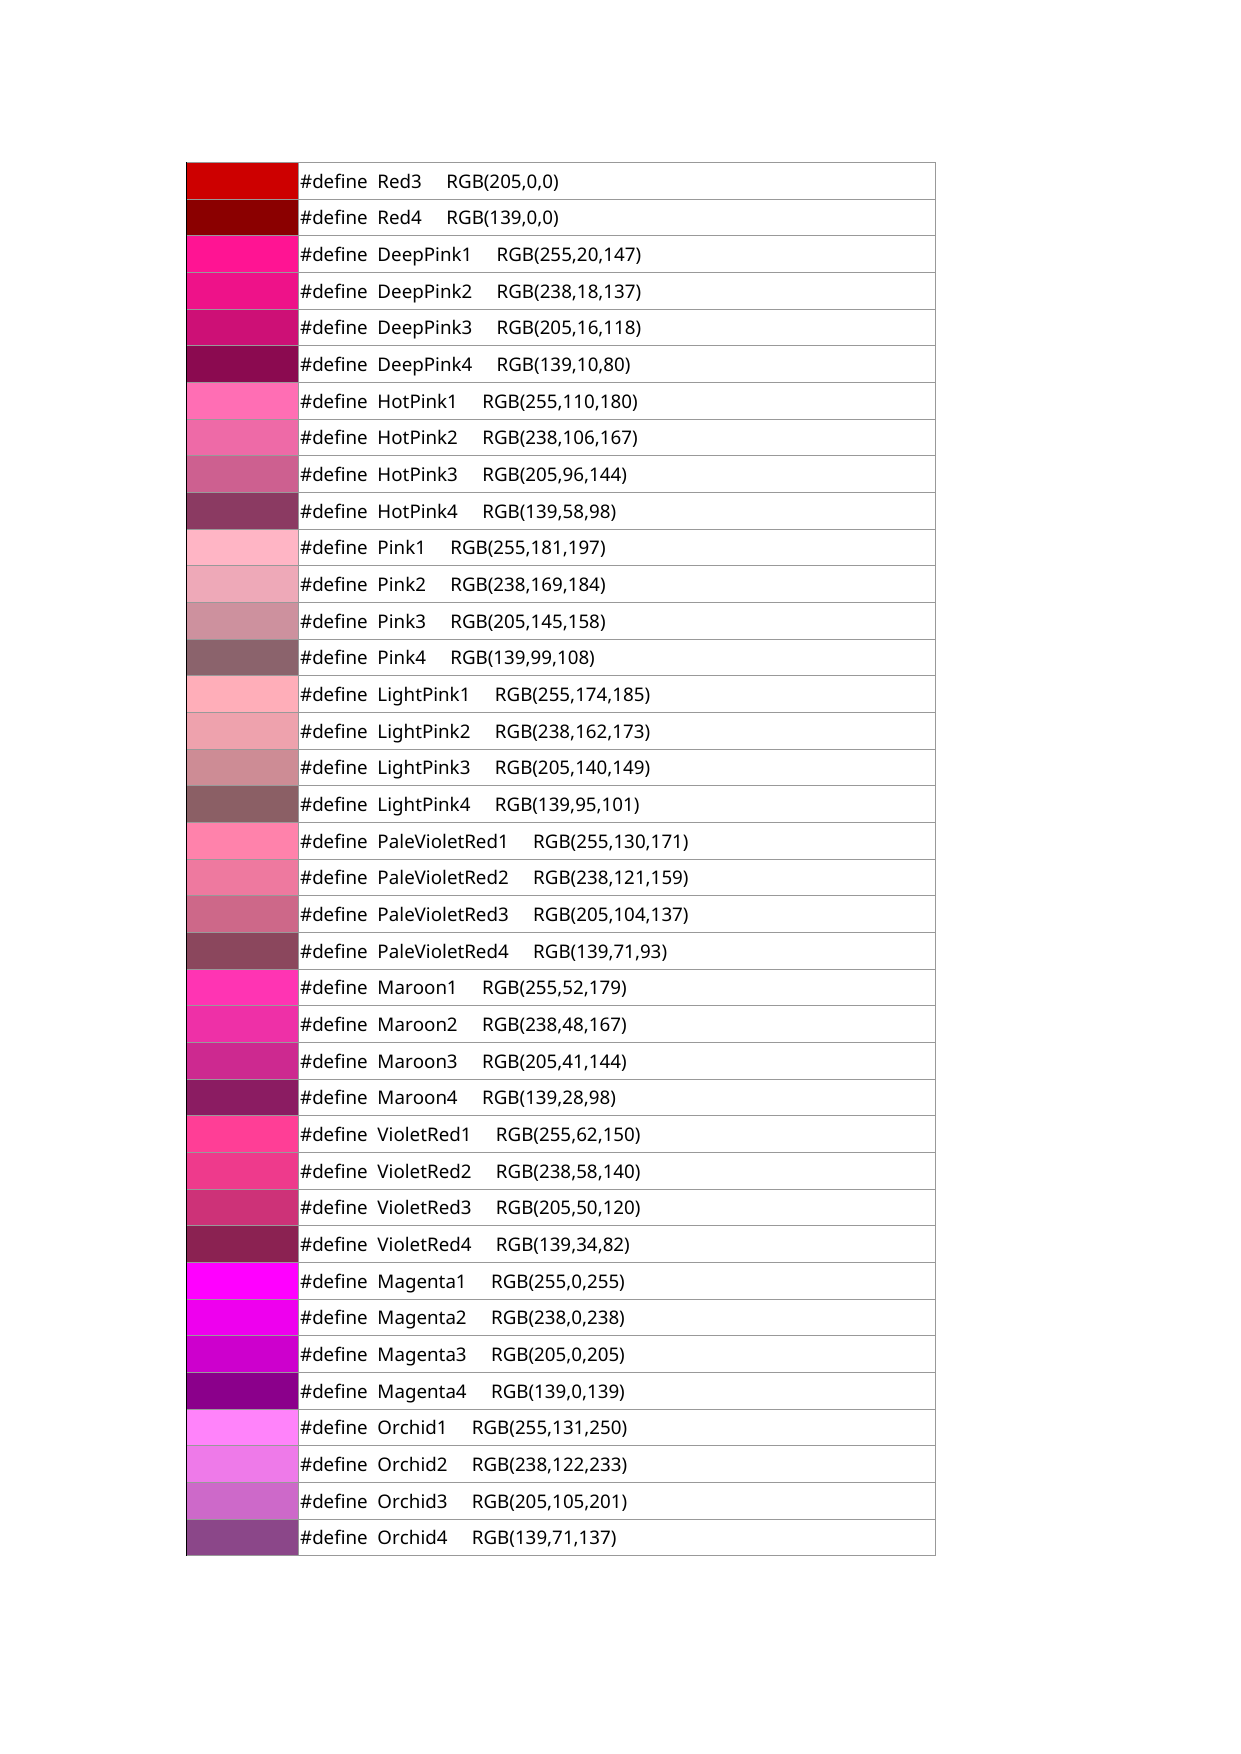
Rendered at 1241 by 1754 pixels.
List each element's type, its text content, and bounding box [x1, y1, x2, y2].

table_cell #define Red3 RGB(205,0,0) [299, 163, 935, 199]
table_cell #define DeepPink1 RGB(255,20,147) [299, 236, 935, 272]
table_cell #define PaleVioletRed2 RGB(238,121,159) [299, 860, 935, 895]
table_cell #define Magenta3 RGB(205,0,205) [299, 1336, 935, 1372]
table_cell #define Magenta2 RGB(238,0,238) [299, 1300, 935, 1335]
table_cell [187, 750, 298, 785]
table_cell [187, 566, 298, 602]
table_cell #define HotPink3 RGB(205,96,144) [299, 456, 935, 492]
table_cell #define VioletRed3 RGB(205,50,120) [299, 1190, 935, 1225]
table_cell [187, 786, 298, 822]
table_cell #define LightPink4 RGB(139,95,101) [299, 786, 935, 822]
table_cell [187, 1483, 298, 1519]
table_cell [187, 676, 298, 712]
table_cell #define Orchid3 RGB(205,105,201) [299, 1483, 935, 1519]
table_cell [187, 1373, 298, 1409]
table_cell #define VioletRed1 RGB(255,62,150) [299, 1116, 935, 1152]
table_cell #define Orchid4 RGB(139,71,137) [299, 1520, 935, 1555]
table_cell [187, 163, 298, 199]
table_cell #define Pink3 RGB(205,145,158) [299, 603, 935, 639]
table_cell #define Pink4 RGB(139,99,108) [299, 640, 935, 675]
table_cell [187, 1116, 298, 1152]
table_cell #define HotPink2 RGB(238,106,167) [299, 420, 935, 455]
table_cell #define Maroon4 RGB(139,28,98) [299, 1080, 935, 1115]
table_cell #define VioletRed2 RGB(238,58,140) [299, 1153, 935, 1189]
table_cell [187, 273, 298, 309]
table_cell #define Maroon1 RGB(255,52,179) [299, 970, 935, 1005]
table_cell [187, 933, 298, 969]
table_cell [187, 346, 298, 382]
table_cell [187, 1043, 298, 1079]
table_cell [187, 603, 298, 639]
table_cell [187, 1336, 298, 1372]
table_cell [187, 970, 298, 1005]
table_cell #define Maroon3 RGB(205,41,144) [299, 1043, 935, 1079]
table_cell [187, 530, 298, 565]
table_cell [187, 493, 298, 529]
table_cell #define PaleVioletRed4 RGB(139,71,93) [299, 933, 935, 969]
table_cell [187, 1300, 298, 1335]
table_cell [187, 1226, 298, 1262]
table_cell [187, 1080, 298, 1115]
table_cell #define DeepPink3 RGB(205,16,118) [299, 310, 935, 345]
table_cell #define DeepPink2 RGB(238,18,137) [299, 273, 935, 309]
table_cell [187, 200, 298, 235]
table_cell [187, 236, 298, 272]
table_cell [187, 1263, 298, 1299]
table_cell #define LightPink2 RGB(238,162,173) [299, 713, 935, 749]
table_cell #define Orchid2 RGB(238,122,233) [299, 1446, 935, 1482]
table_cell [187, 896, 298, 932]
table_cell #define HotPink1 RGB(255,110,180) [299, 383, 935, 419]
table_cell [187, 640, 298, 675]
table_cell [187, 420, 298, 455]
table_cell [187, 860, 298, 895]
table_cell #define Red4 RGB(139,0,0) [299, 200, 935, 235]
table_cell #define PaleVioletRed3 RGB(205,104,137) [299, 896, 935, 932]
table_cell #define Pink1 RGB(255,181,197) [299, 530, 935, 565]
table_cell #define VioletRed4 RGB(139,34,82) [299, 1226, 935, 1262]
table_cell [187, 1446, 298, 1482]
table_cell [187, 1410, 298, 1445]
table_cell #define Orchid1 RGB(255,131,250) [299, 1410, 935, 1445]
table_cell [187, 713, 298, 749]
table_cell #define Magenta4 RGB(139,0,139) [299, 1373, 935, 1409]
table_cell #define HotPink4 RGB(139,58,98) [299, 493, 935, 529]
table_cell [187, 1006, 298, 1042]
table_cell [187, 456, 298, 492]
table_cell #define DeepPink4 RGB(139,10,80) [299, 346, 935, 382]
table_cell #define LightPink3 RGB(205,140,149) [299, 750, 935, 785]
table_cell #define Magenta1 RGB(255,0,255) [299, 1263, 935, 1299]
table_cell [187, 1190, 298, 1225]
table_cell #define LightPink1 RGB(255,174,185) [299, 676, 935, 712]
table_cell [187, 310, 298, 345]
table_cell #define PaleVioletRed1 RGB(255,130,171) [299, 823, 935, 859]
table_cell [187, 1153, 298, 1189]
table_cell [187, 1520, 298, 1555]
table_cell #define Maroon2 RGB(238,48,167) [299, 1006, 935, 1042]
table_cell [187, 823, 298, 859]
table_cell #define Pink2 RGB(238,169,184) [299, 566, 935, 602]
table_cell [187, 383, 298, 419]
